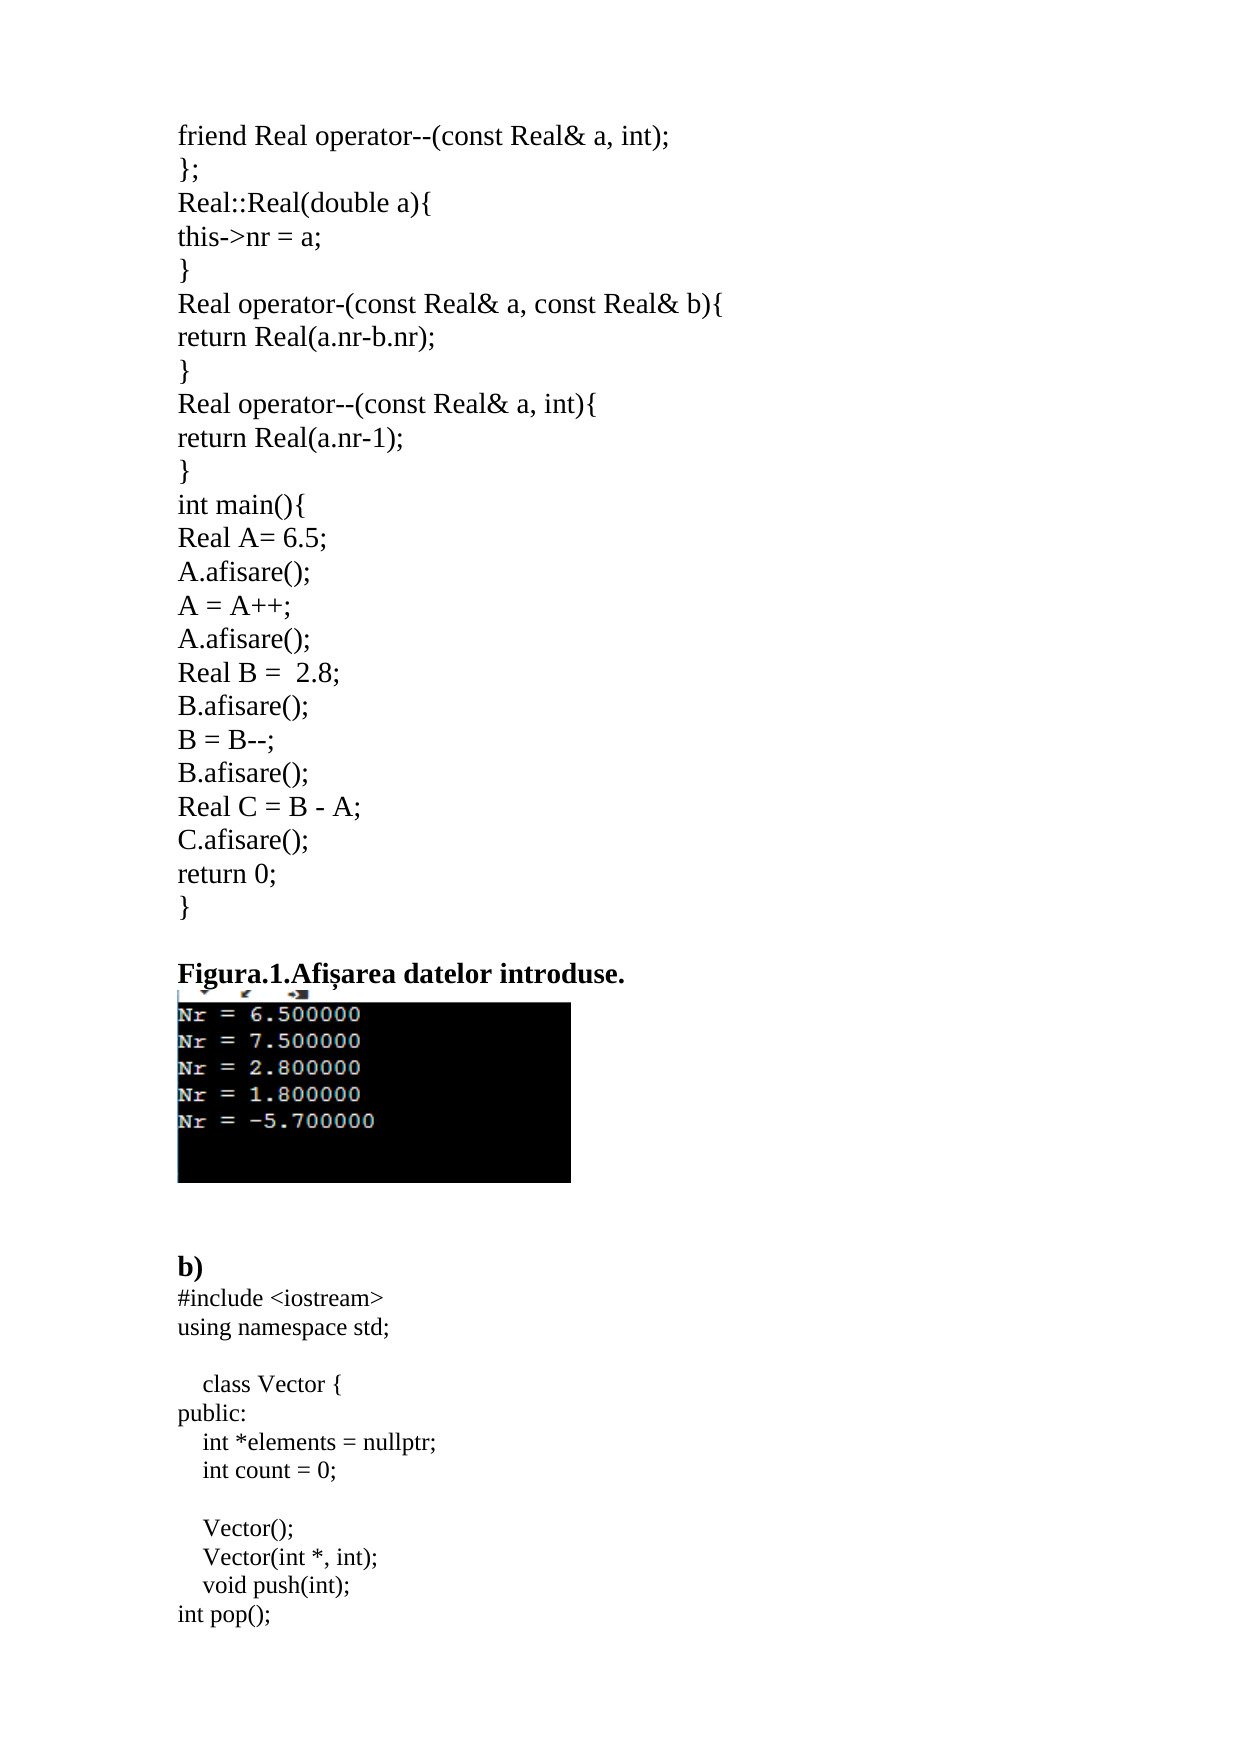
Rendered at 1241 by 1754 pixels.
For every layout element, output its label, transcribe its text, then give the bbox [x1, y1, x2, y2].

text class Vector { [177, 1369, 1152, 1398]
text Real B = 2.8; [177, 655, 1152, 688]
picture [177, 990, 571, 1183]
text Real A= 6.5; [177, 521, 1152, 554]
text #include <iostream> [177, 1283, 1152, 1312]
text int main(){ [177, 487, 1152, 521]
text void push(int); [177, 1571, 1152, 1599]
text using namespace std; [177, 1312, 1152, 1341]
text b) [177, 1249, 1152, 1283]
text Real C = B - A; [177, 789, 1152, 822]
text return 0; [177, 856, 1152, 889]
text Real::Real(double a){ [177, 185, 1152, 219]
text A.afisare(); [177, 621, 1152, 655]
text this->nr = a; [177, 219, 1152, 252]
text Vector(int *, int); [177, 1542, 1152, 1571]
text public: [177, 1398, 1152, 1427]
text Figura.1.Afișarea datelor introduse. [177, 957, 1152, 990]
text int count = 0; [177, 1456, 1152, 1484]
text Vector(); [177, 1513, 1152, 1542]
text int *elements = nullptr; [177, 1427, 1152, 1456]
text B.afisare(); [177, 688, 1152, 722]
text B = B--; [177, 722, 1152, 755]
text return Real(a.nr-b.nr); [177, 319, 1152, 353]
text Real operator--(const Real& a, int){ [177, 386, 1152, 420]
text B.afisare(); [177, 755, 1152, 789]
text friend Real operator--(const Real& a, int); [177, 118, 1152, 152]
text C.afisare(); [177, 822, 1152, 856]
text Real operator-(const Real& a, const Real& b){ [177, 286, 1152, 319]
text A = A++; [177, 588, 1152, 621]
text return Real(a.nr-1); [177, 420, 1152, 453]
text A.afisare(); [177, 554, 1152, 588]
text int pop(); [177, 1599, 1152, 1628]
text }; [177, 152, 1152, 185]
text } [177, 353, 1152, 386]
text } [177, 889, 1152, 923]
text } [177, 453, 1152, 487]
text } [177, 252, 1152, 286]
